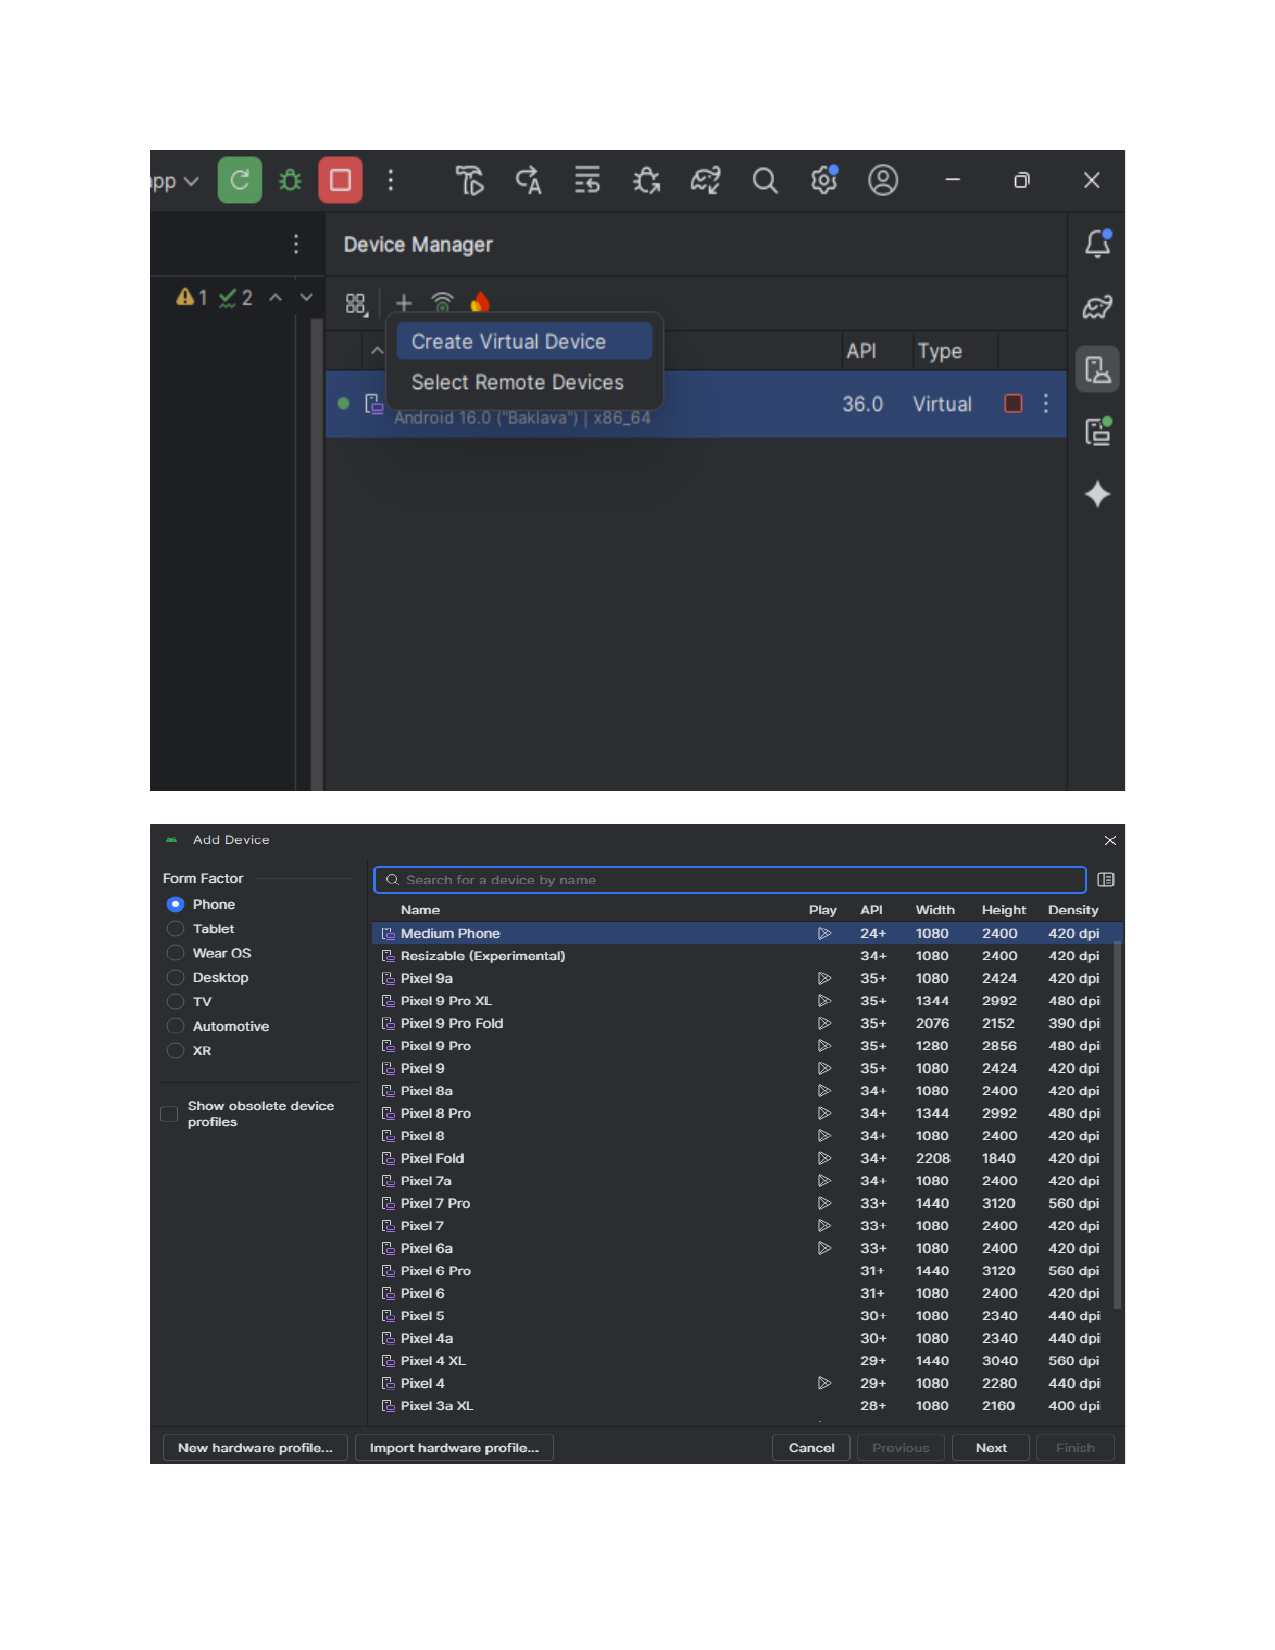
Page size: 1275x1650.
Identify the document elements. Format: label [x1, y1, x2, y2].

picture [150, 824, 1125, 1464]
picture [150, 150, 1125, 791]
